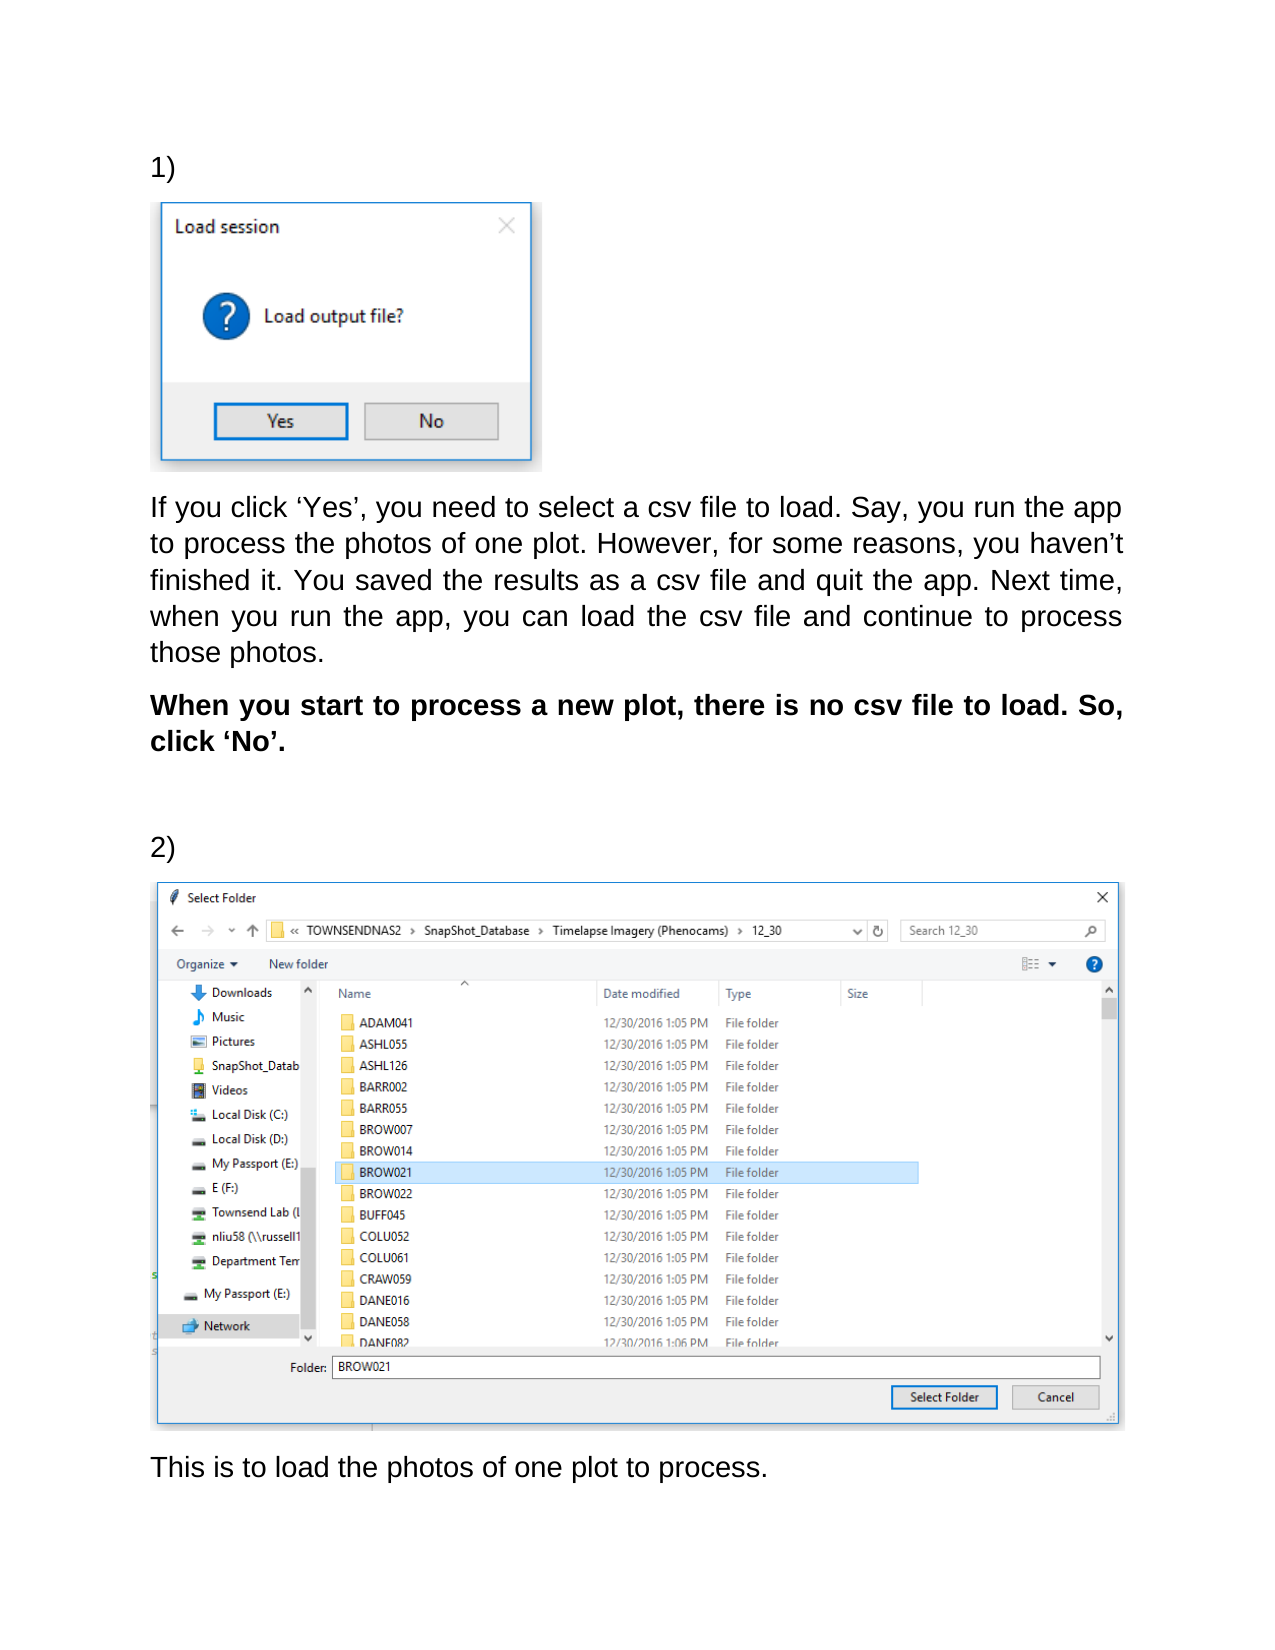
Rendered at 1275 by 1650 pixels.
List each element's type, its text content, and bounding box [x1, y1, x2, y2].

text When you start to process a new plot, there is no csv file to load. So, click ‘No’. [150, 688, 1125, 757]
picture [150, 882, 1125, 1431]
text 1) [150, 150, 1125, 183]
text If you click ‘Yes’, you need to select a csv file to load. Say, you run the app to process the photos of one plot. However, for some reasons, you haven’t finished it. You saved the results as a csv file and quit the app. Next time, when you run the app, you can load the csv file and continue to process those photos. [150, 490, 1125, 668]
picture [150, 202, 543, 472]
text This is to load the photos of one plot to process. [150, 1449, 1125, 1483]
text 2) [150, 829, 1125, 863]
